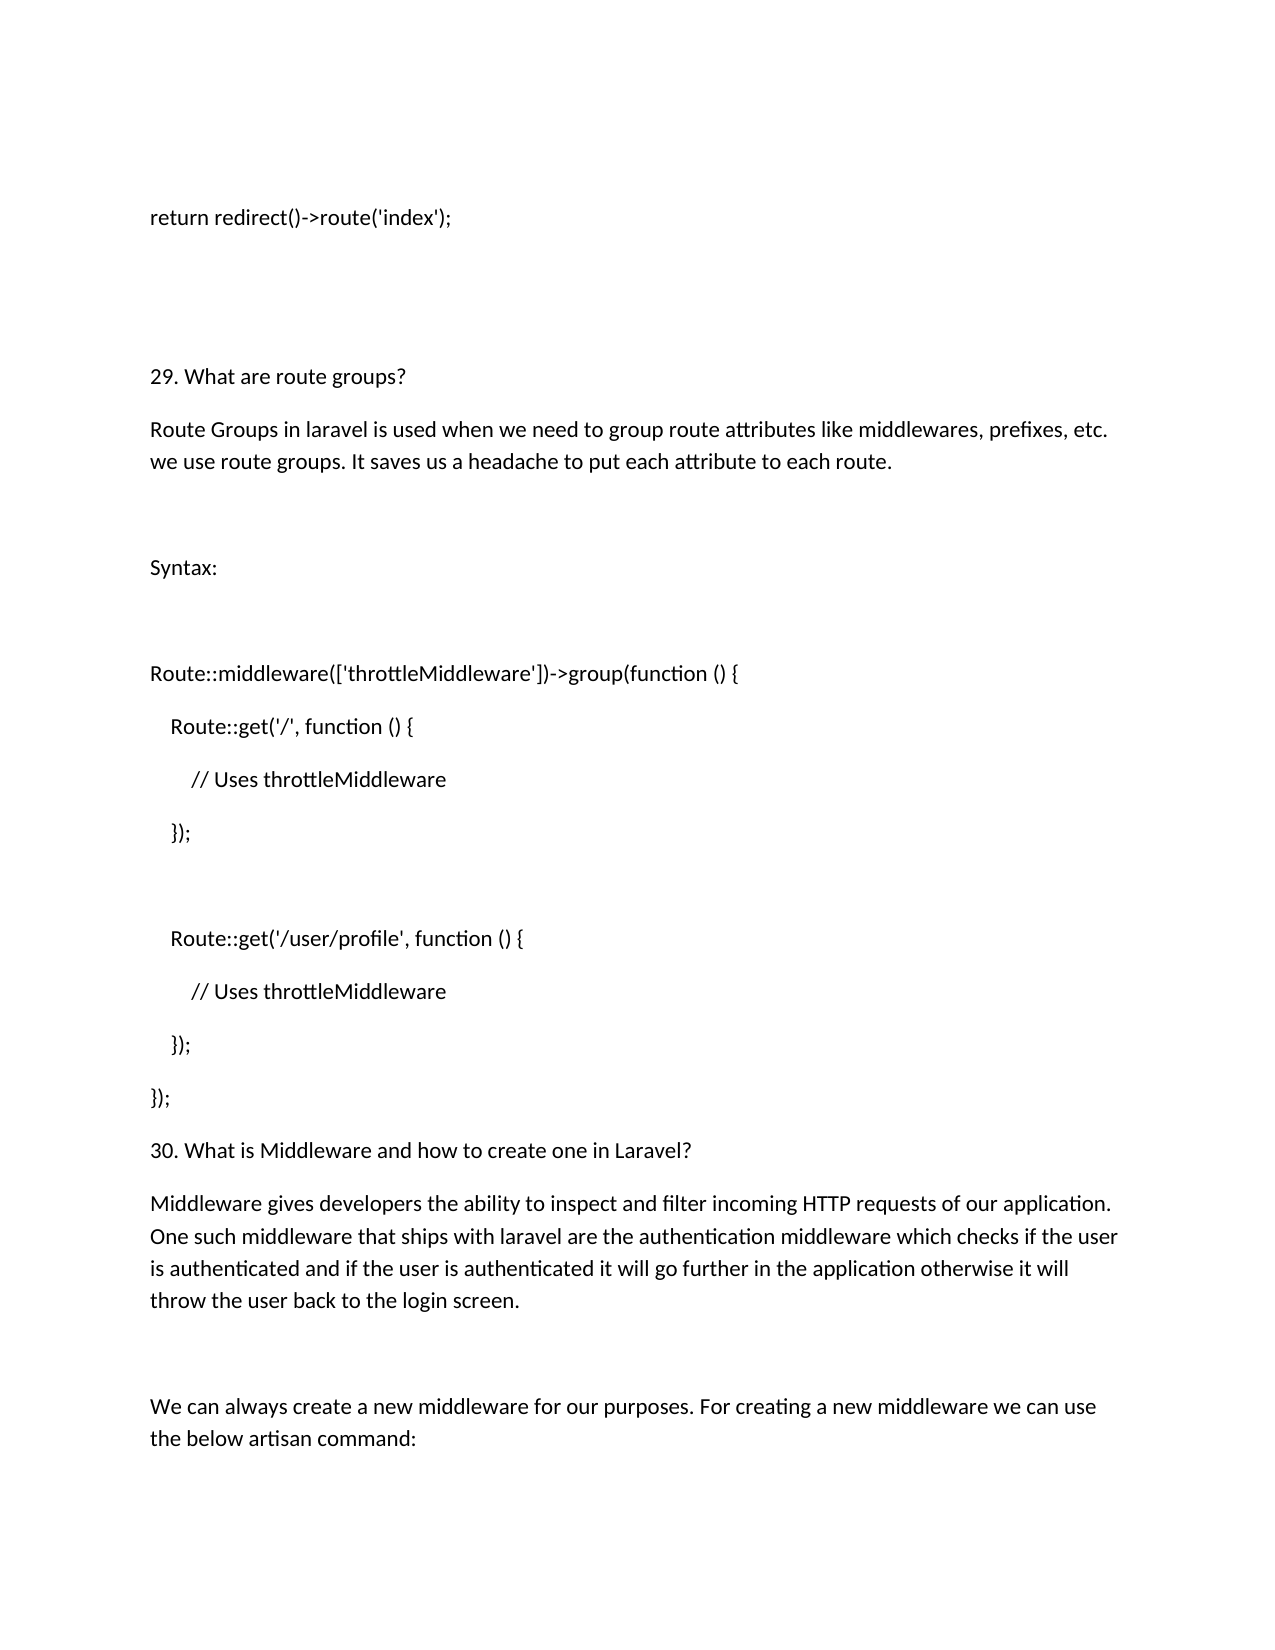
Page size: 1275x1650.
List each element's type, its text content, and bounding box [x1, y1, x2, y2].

text 30. What is Middleware and how to create one in Laravel? [150, 1137, 1125, 1164]
text Middleware gives developers the ability to inspect and filter incoming HTTP requests of our application. One such middleware that ships with laravel are the authentication middleware which checks if the user is authenticated and if the user is authenticated it will go further in the application otherwise it will throw the user back to the login screen. [150, 1189, 1125, 1314]
text Route Groups in laravel is used when we need to group route attributes like middlewares, prefixes, etc. we use route groups. It saves us a headache to put each attribute to each route. [150, 415, 1125, 475]
text // Uses throttleMiddleware [150, 765, 1125, 793]
text Route::get('/user/profile', function () { [150, 924, 1125, 952]
text }); [150, 1083, 1125, 1112]
text return redirect()->route('index'); [150, 203, 1125, 231]
text }); [150, 818, 1125, 846]
text }); [150, 1031, 1125, 1058]
text // Uses throttleMiddleware [150, 977, 1125, 1006]
text 29. What are route groups? [150, 362, 1125, 390]
text Route::middleware(['throttleMiddleware'])->group(function () { [150, 659, 1125, 687]
text Syntax: [150, 553, 1125, 581]
text We can always create a new middleware for our purposes. For creating a new middleware we can use the below artisan command: [150, 1392, 1125, 1452]
text Route::get('/', function () { [150, 712, 1125, 740]
